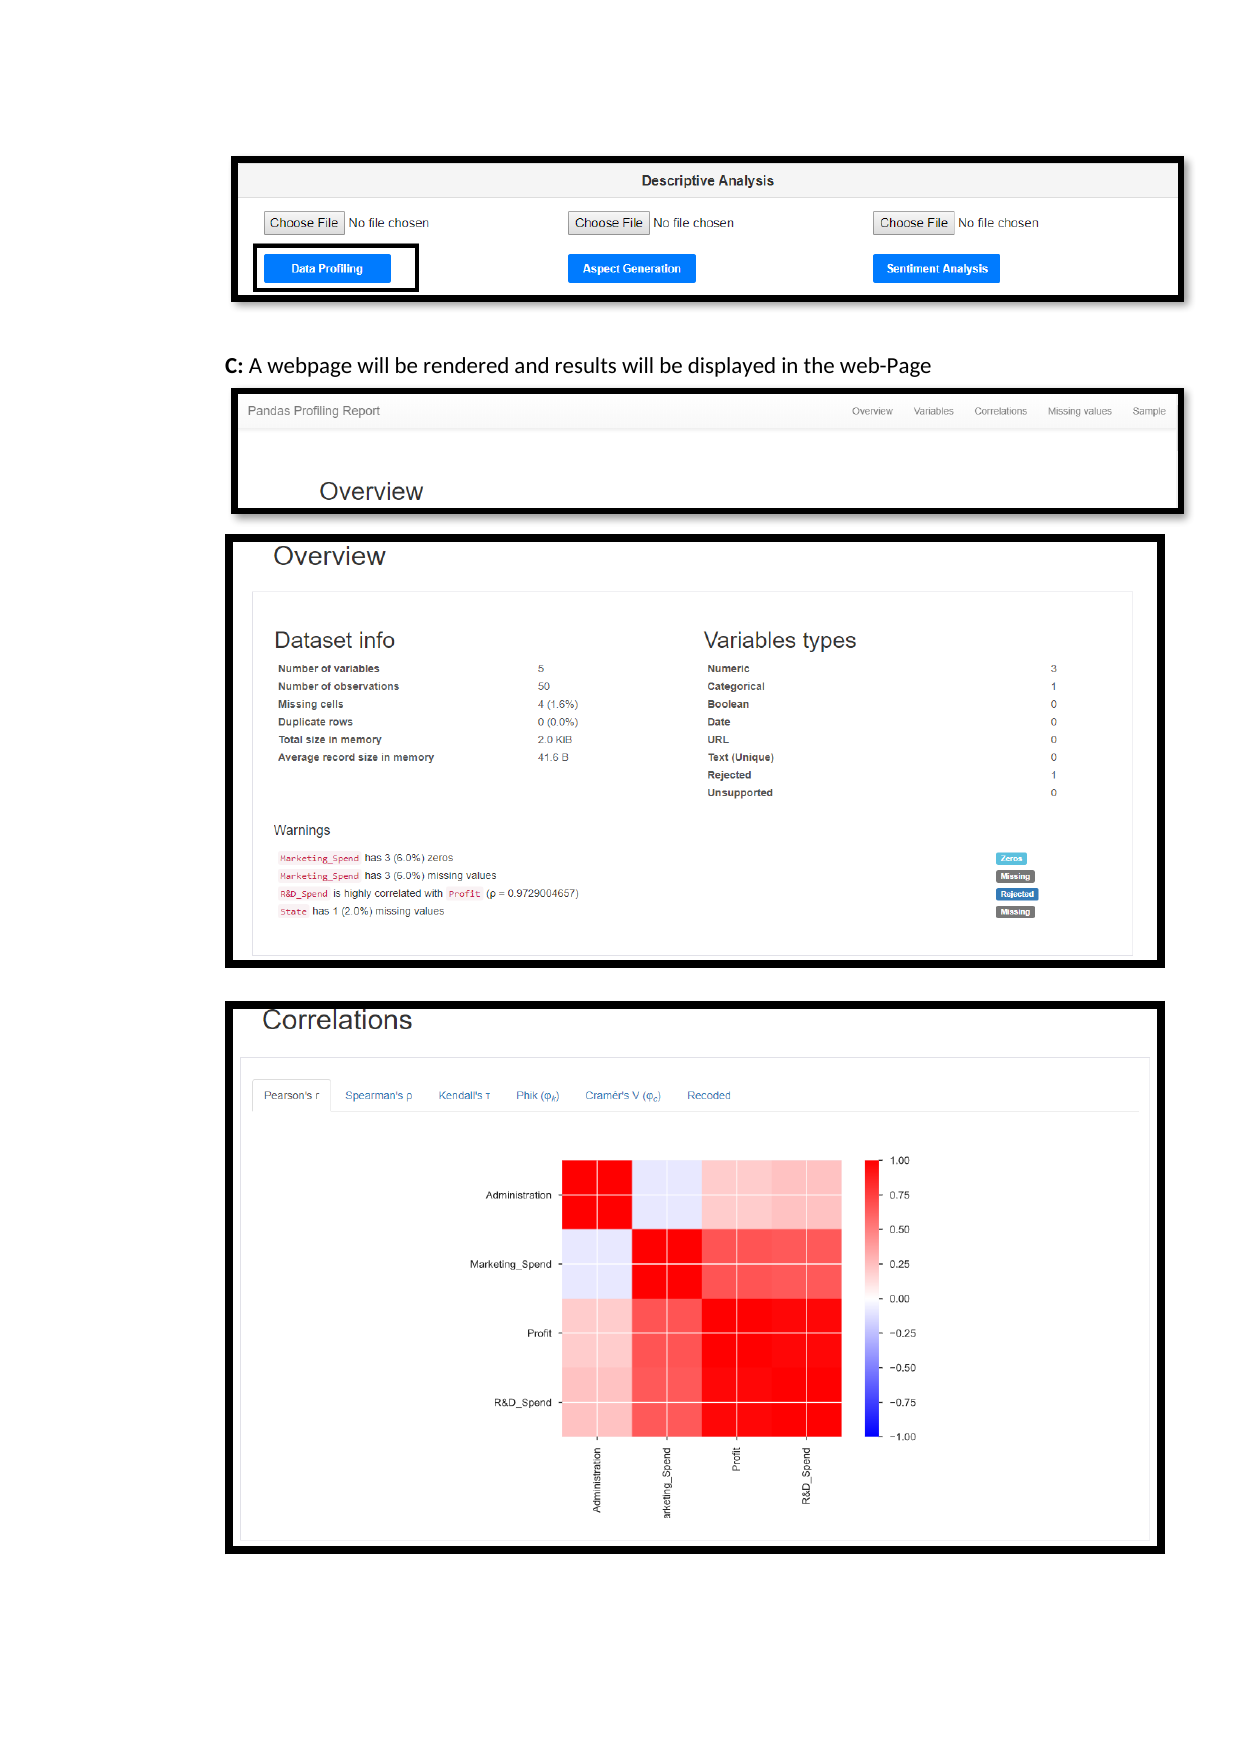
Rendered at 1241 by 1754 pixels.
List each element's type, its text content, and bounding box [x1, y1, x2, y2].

picture [238, 163, 1178, 295]
list C: A webpage will be rendered and results will be displayed in the web-Page [225, 351, 1090, 379]
picture [238, 394, 1178, 508]
picture [233, 542, 1157, 960]
picture [233, 1009, 1157, 1546]
